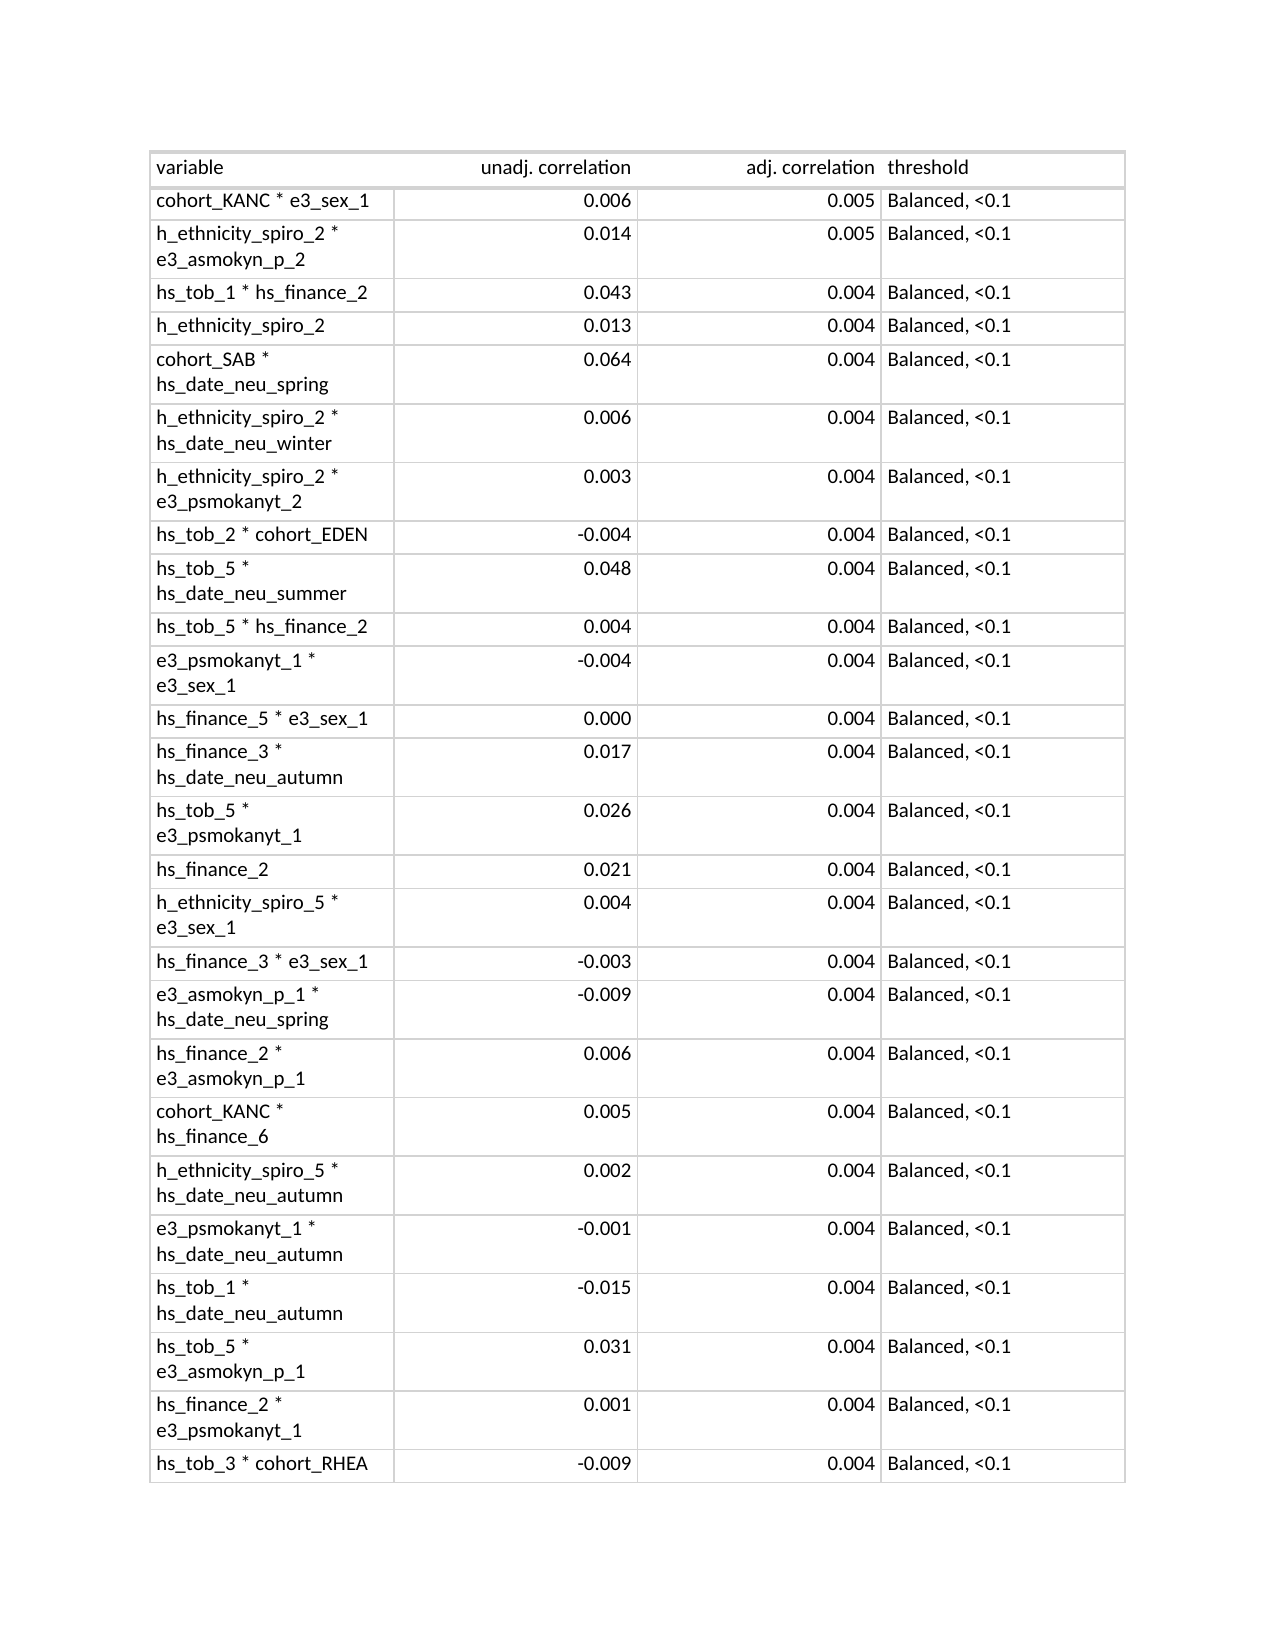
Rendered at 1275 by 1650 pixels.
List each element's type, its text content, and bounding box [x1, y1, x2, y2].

table_cell hs_finance_2 * e3_asmokyn_p_1 [151, 1040, 393, 1097]
table_cell Balanced, <0.1 [882, 1392, 1124, 1449]
table_cell 0.004 [638, 856, 880, 888]
table_cell h_ethnicity_spiro_5 * hs_date_neu_autumn [151, 1157, 393, 1214]
table_cell 0.004 [638, 405, 880, 461]
table_cell 0.004 [638, 1274, 880, 1331]
table_cell 0.004 [638, 1392, 880, 1449]
table_header variable [151, 154, 394, 186]
table_cell 0.006 [395, 190, 637, 219]
table_cell 0.048 [395, 555, 637, 612]
table_cell hs_finance_5 * e3_sex_1 [151, 706, 393, 737]
table_cell -0.004 [395, 647, 637, 704]
table_cell Balanced, <0.1 [882, 555, 1124, 612]
table_cell Balanced, <0.1 [882, 614, 1124, 645]
table_cell 0.004 [638, 279, 880, 311]
table_cell Balanced, <0.1 [882, 1216, 1124, 1273]
table_cell -0.015 [395, 1274, 637, 1331]
table_cell 0.064 [395, 346, 637, 403]
table_cell hs_finance_2 * e3_psmokanyt_1 [151, 1392, 393, 1449]
table_cell 0.005 [638, 190, 880, 219]
table_cell 0.004 [638, 614, 880, 645]
table_cell 0.021 [395, 856, 637, 888]
table_header adj. correlation [638, 154, 881, 186]
table_cell -0.009 [395, 981, 637, 1038]
table_cell e3_psmokanyt_1 * e3_sex_1 [151, 647, 393, 704]
table_cell 0.004 [638, 313, 880, 344]
table_cell 0.031 [395, 1333, 637, 1390]
table_cell Balanced, <0.1 [882, 1333, 1124, 1390]
table_cell 0.043 [395, 279, 637, 311]
table_cell hs_finance_3 * e3_sex_1 [151, 948, 393, 979]
table_cell Balanced, <0.1 [882, 797, 1124, 854]
table_cell Balanced, <0.1 [882, 346, 1124, 403]
table_cell 0.004 [638, 346, 880, 403]
table_cell hs_tob_5 * e3_asmokyn_p_1 [151, 1333, 393, 1390]
table_cell Balanced, <0.1 [882, 1450, 1124, 1482]
table_cell cohort_KANC * hs_finance_6 [151, 1098, 393, 1155]
table_cell Balanced, <0.1 [882, 647, 1124, 704]
table_cell hs_tob_3 * cohort_RHEA [151, 1450, 393, 1482]
table_cell 0.004 [638, 706, 880, 737]
table_cell Balanced, <0.1 [882, 522, 1124, 553]
table_header unadj. correlation [394, 154, 637, 186]
table_cell 0.004 [638, 1157, 880, 1214]
table_cell hs_tob_2 * cohort_EDEN [151, 522, 393, 553]
table_cell Balanced, <0.1 [882, 889, 1124, 946]
table_cell Balanced, <0.1 [882, 313, 1124, 344]
table_cell 0.005 [638, 221, 880, 278]
table_cell 0.004 [638, 1450, 880, 1482]
table_cell h_ethnicity_spiro_2 * hs_date_neu_winter [151, 405, 393, 461]
table_cell -0.004 [395, 522, 637, 553]
table_cell Balanced, <0.1 [882, 981, 1124, 1038]
table_cell 0.014 [395, 221, 637, 278]
table_cell 0.004 [638, 889, 880, 946]
table_cell Balanced, <0.1 [882, 221, 1124, 278]
table_cell 0.004 [638, 1098, 880, 1155]
table_cell 0.004 [638, 739, 880, 796]
table_cell 0.004 [638, 463, 880, 520]
table_cell 0.004 [638, 522, 880, 553]
table_cell hs_tob_1 * hs_date_neu_autumn [151, 1274, 393, 1331]
table_cell cohort_SAB * hs_date_neu_spring [151, 346, 393, 403]
table_cell Balanced, <0.1 [882, 856, 1124, 888]
table_cell 0.000 [395, 706, 637, 737]
table_cell 0.004 [638, 1040, 880, 1097]
table_cell hs_tob_1 * hs_finance_2 [151, 279, 393, 311]
table_cell cohort_KANC * e3_sex_1 [151, 190, 393, 219]
table_cell 0.004 [638, 1216, 880, 1273]
table_cell hs_finance_2 [151, 856, 393, 888]
table_cell 0.013 [395, 313, 637, 344]
table_cell 0.006 [395, 1040, 637, 1097]
table_cell Balanced, <0.1 [882, 948, 1124, 979]
table_cell 0.002 [395, 1157, 637, 1214]
table_cell hs_tob_5 * hs_date_neu_summer [151, 555, 393, 612]
table_cell e3_asmokyn_p_1 * hs_date_neu_spring [151, 981, 393, 1038]
table_cell 0.004 [638, 647, 880, 704]
table_cell hs_tob_5 * hs_finance_2 [151, 614, 393, 645]
table_cell 0.003 [395, 463, 637, 520]
table_cell 0.001 [395, 1392, 637, 1449]
table_cell 0.004 [395, 889, 637, 946]
table_cell 0.004 [638, 797, 880, 854]
table_cell Balanced, <0.1 [882, 1098, 1124, 1155]
table_cell e3_psmokanyt_1 * hs_date_neu_autumn [151, 1216, 393, 1273]
table_cell 0.004 [395, 614, 637, 645]
table_cell 0.017 [395, 739, 637, 796]
table_cell Balanced, <0.1 [882, 190, 1124, 219]
table_cell Balanced, <0.1 [882, 463, 1124, 520]
table_cell h_ethnicity_spiro_2 * e3_asmokyn_p_2 [151, 221, 393, 278]
table_cell 0.004 [638, 1333, 880, 1390]
table_cell h_ethnicity_spiro_2 * e3_psmokanyt_2 [151, 463, 393, 520]
table_cell Balanced, <0.1 [882, 279, 1124, 311]
table_cell 0.026 [395, 797, 637, 854]
table_cell Balanced, <0.1 [882, 1274, 1124, 1331]
table_cell hs_finance_3 * hs_date_neu_autumn [151, 739, 393, 796]
table_header threshold [881, 154, 1124, 186]
table_cell 0.005 [395, 1098, 637, 1155]
table_cell h_ethnicity_spiro_5 * e3_sex_1 [151, 889, 393, 946]
table_cell 0.004 [638, 948, 880, 979]
table_cell Balanced, <0.1 [882, 1040, 1124, 1097]
table_cell Balanced, <0.1 [882, 1157, 1124, 1214]
table_cell Balanced, <0.1 [882, 405, 1124, 461]
table_cell -0.001 [395, 1216, 637, 1273]
table_cell 0.004 [638, 555, 880, 612]
table_cell 0.004 [638, 981, 880, 1038]
table_cell hs_tob_5 * e3_psmokanyt_1 [151, 797, 393, 854]
table_cell Balanced, <0.1 [882, 706, 1124, 737]
table_cell Balanced, <0.1 [882, 739, 1124, 796]
table_cell -0.003 [395, 948, 637, 979]
table_cell -0.009 [395, 1450, 637, 1482]
table_cell 0.006 [395, 405, 637, 461]
table_cell h_ethnicity_spiro_2 [151, 313, 393, 344]
